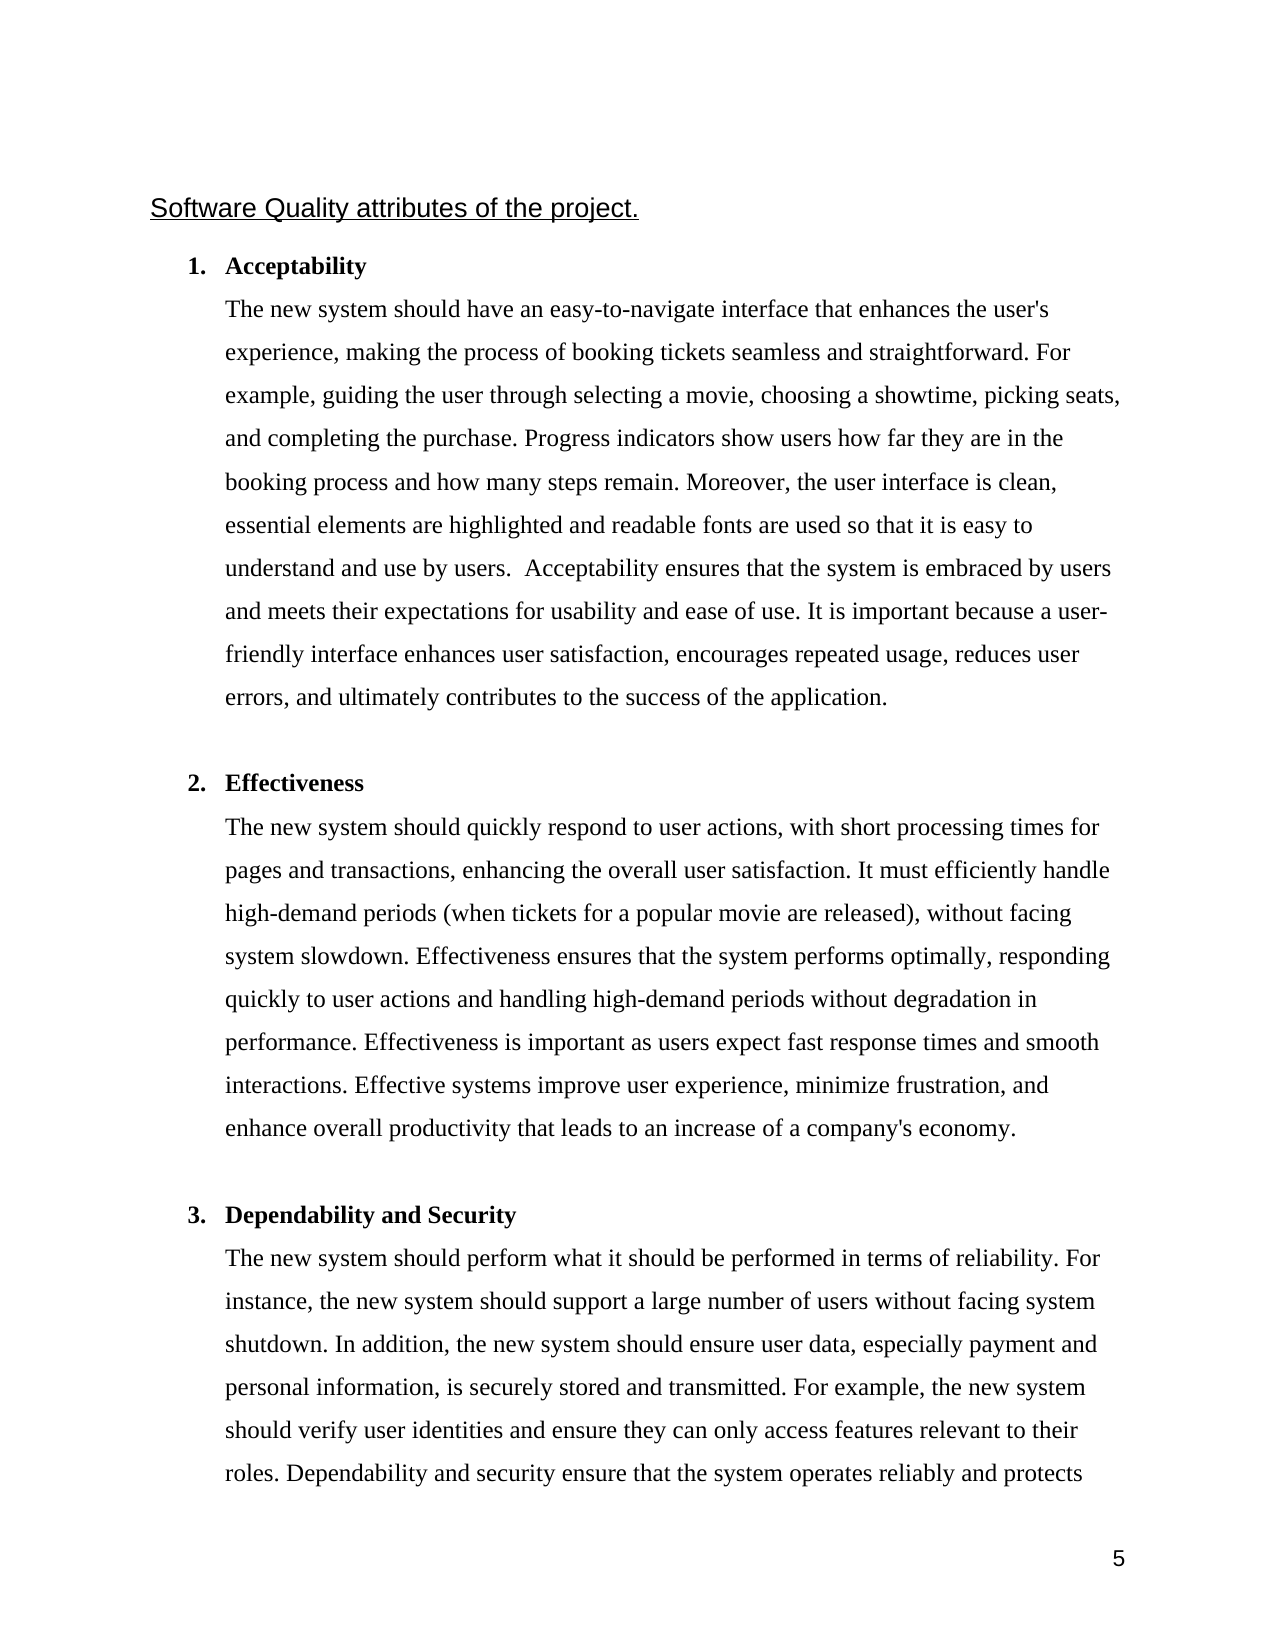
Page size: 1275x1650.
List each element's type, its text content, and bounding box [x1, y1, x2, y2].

subtitle Software Quality attributes of the project. [150, 192, 1125, 223]
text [225, 1243, 1125, 1487]
text The new system should have an easy-to-navigate interface that enhances the user's experience, making the process of booking tickets seamless and straightforward. For example, guiding the user through selecting a movie, choosing a showtime, picking seats, and completing the purchase. Progress indicators show users how far they are in the booking process and how many steps remain. Moreover, the user interface is clean, essential elements are highlighted and readable fonts are used so that it is easy to understand and use by users. Acceptability ensures that the system is embraced by users and meets their expectations for usability and ease of use. It is important because a user-friendly interface enhances user satisfaction, encourages repeated usage, reduces user errors, and ultimately contributes to the success of the application. [225, 294, 1125, 711]
text The new system should quickly respond to user actions, with short processing times for pages and transactions, enhancing the overall user satisfaction. It must efficiently handle high-demand periods (when tickets for a popular movie are released), without facing system slowdown. Effectiveness ensures that the system performs optimally, responding quickly to user actions and handling high-demand periods without degradation in performance. Effectiveness is important as users expect fast response times and smooth interactions. Effective systems improve user experience, minimize frustration, and enhance overall productivity that leads to an increase of a company's economy. [225, 812, 1125, 1142]
list Acceptability [187, 251, 1125, 280]
list Dependability and Security [187, 1200, 1125, 1228]
list Effectiveness [187, 768, 1125, 797]
